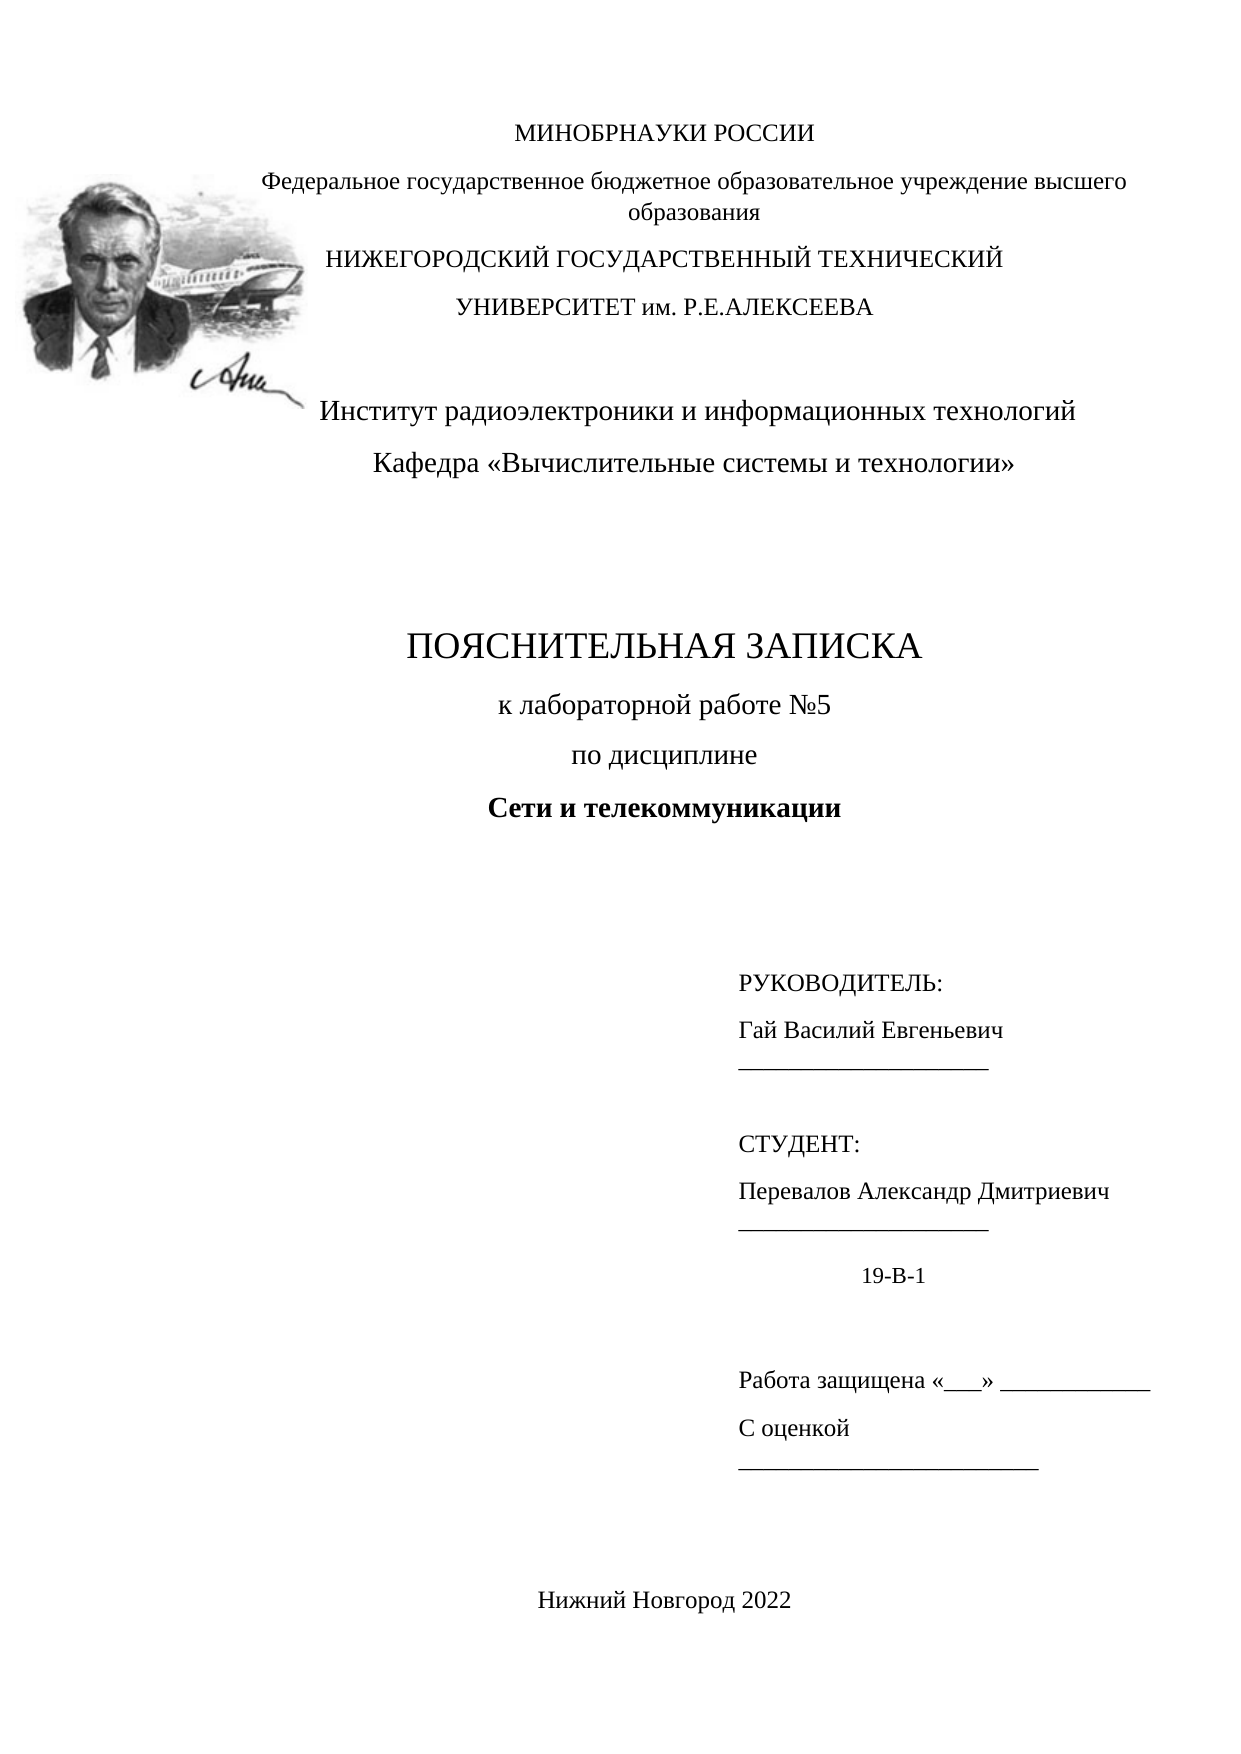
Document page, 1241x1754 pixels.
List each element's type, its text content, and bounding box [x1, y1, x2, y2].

text Гай Василий Евгеньевич ____________________ [738, 1015, 1152, 1073]
text 19-В-1 [738, 1263, 1152, 1289]
text УНИВЕРСИТЕТ им. Р.Е.АЛЕКСЕЕВА [177, 292, 1152, 321]
text СТУДЕНТ: [251, 1129, 1152, 1157]
text РУКОВОДИТЕЛЬ: [251, 968, 1152, 996]
text по дисциплине [177, 737, 1152, 771]
text Перевалов Александр Дмитриевич ____________________ [738, 1176, 1152, 1234]
text Федеральное государственное бюджетное образовательное учреждение высшего образования [236, 166, 1152, 226]
text НИЖЕГОРОДСКИЙ ГОСУДАРСТВЕННЫЙ ТЕХНИЧЕСКИЙ [177, 244, 1152, 273]
text Сети и телекоммуникации [177, 790, 1152, 823]
text Работа защищена «___» ____________ [738, 1365, 1152, 1394]
text С оценкой ________________________ [738, 1413, 1152, 1473]
text МИНОБРНАУКИ РОССИИ [177, 118, 1152, 147]
text Кафедра «Вычислительные системы и технологии» [236, 446, 1152, 479]
text ПОЯСНИТЕЛЬНАЯ ЗАПИСКА [177, 623, 1152, 667]
text к лабораторной работе №5 [177, 687, 1152, 720]
text Нижний Новгород 2022 [177, 1585, 1152, 1614]
text Институт радиоэлектроники и информационных технологий [236, 393, 1152, 426]
